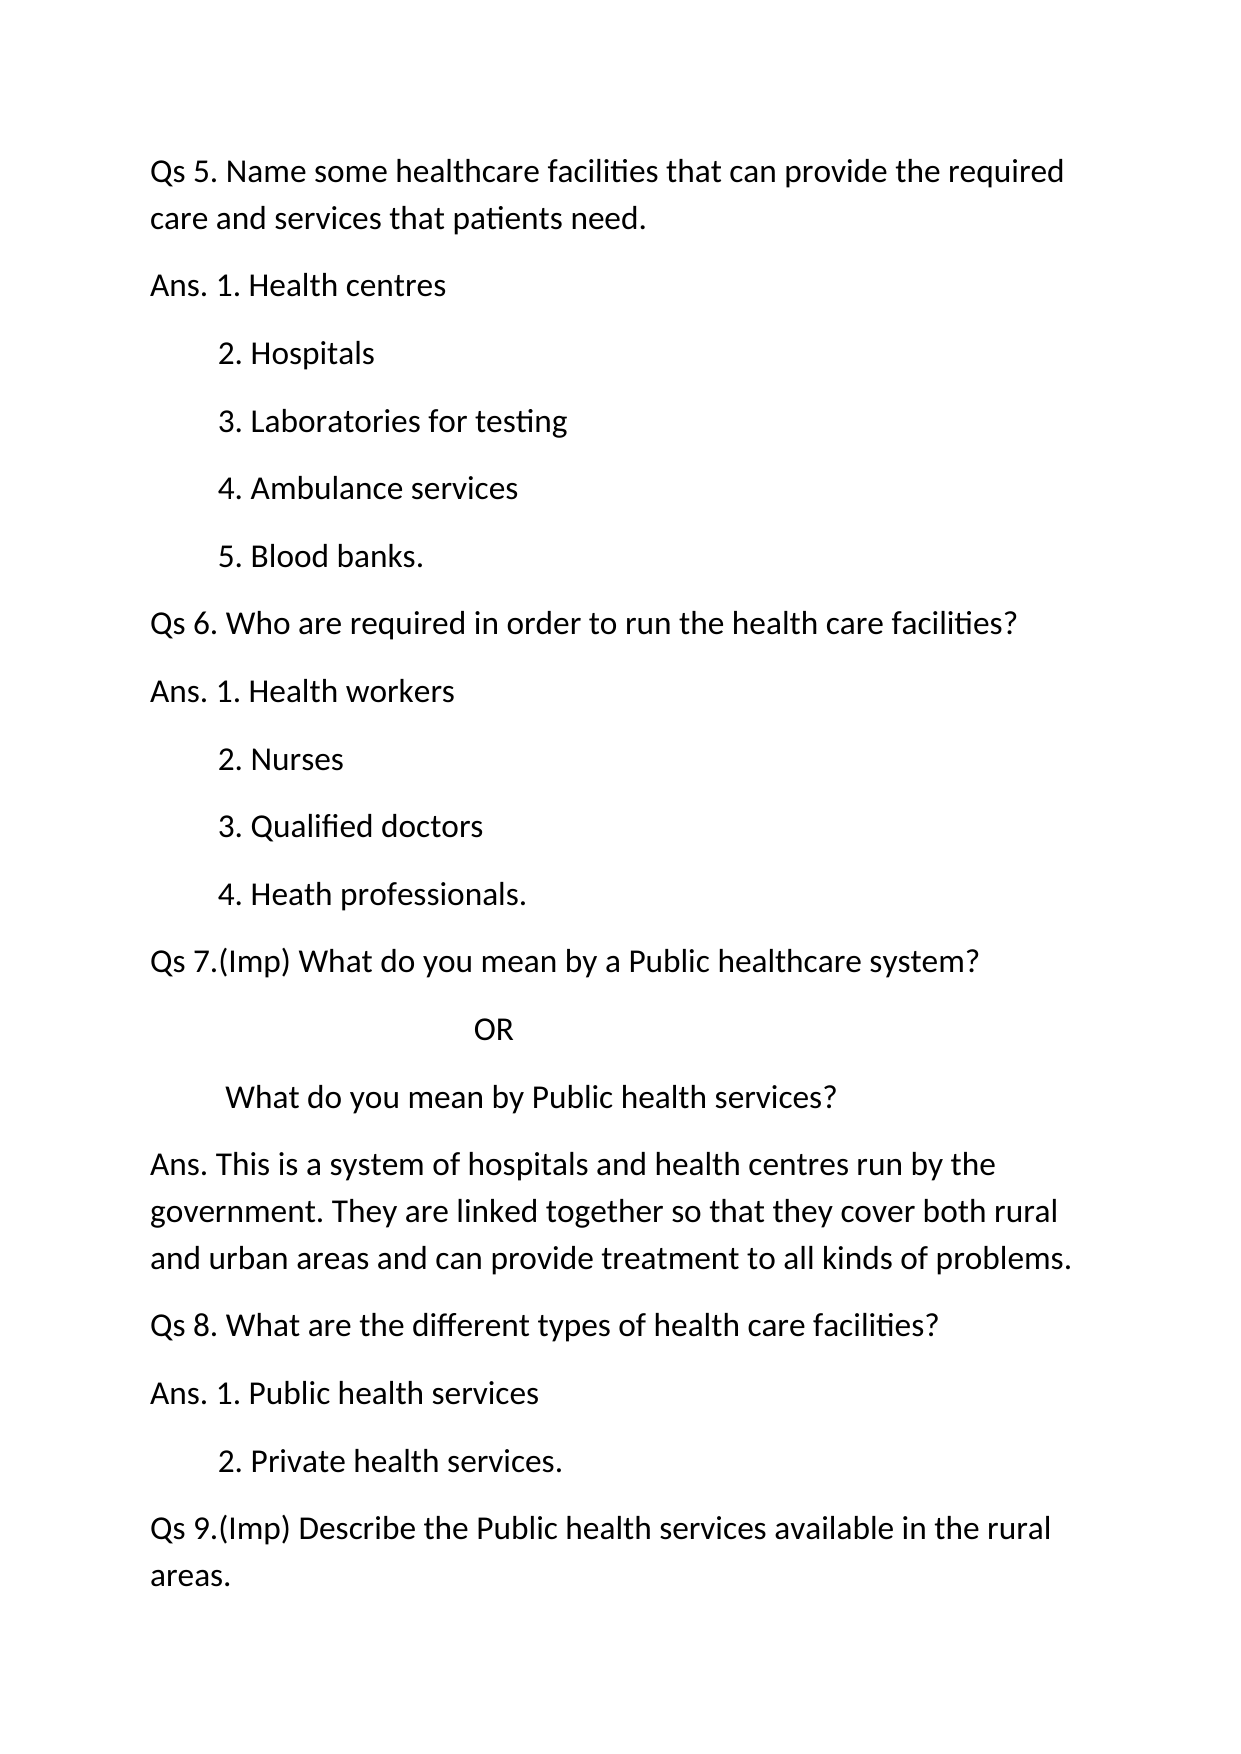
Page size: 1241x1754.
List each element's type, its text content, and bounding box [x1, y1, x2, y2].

text Ans. 1. Public health services [150, 1372, 1090, 1413]
text 2. Hospitals [150, 332, 1090, 373]
text 2. Private health services. [150, 1439, 1090, 1480]
text 5. Blood banks. [150, 535, 1090, 576]
text 3. Laboratories for testing [150, 399, 1090, 440]
text Qs 7.(Imp) What do you mean by a Public healthcare system? [150, 940, 1090, 981]
text Ans. 1. Health workers [150, 670, 1090, 711]
text Qs 5. Name some healthcare facilities that can provide the required care and services that patients need. [150, 150, 1090, 237]
text Qs 6. Who are required in order to run the health care facilities? [150, 602, 1090, 643]
text 4. Heath professionals. [150, 873, 1090, 913]
text 3. Qualified doctors [150, 805, 1090, 846]
text Ans. This is a system of hospitals and health centres run by the government. They are linked together so that they cover both rural and urban areas and can provide treatment to all kinds of problems. [150, 1143, 1090, 1277]
text Qs 8. What are the different types of health care facilities? [150, 1304, 1090, 1345]
text Ans. 1. Health centres [150, 264, 1090, 305]
text 2. Nurses [150, 738, 1090, 778]
text 4. Ambulance services [150, 467, 1090, 508]
text Qs 9.(Imp) Describe the Public health services available in the rural areas. [150, 1507, 1090, 1595]
text OR [150, 1008, 1090, 1049]
text What do you mean by Public health services? [150, 1076, 1090, 1116]
